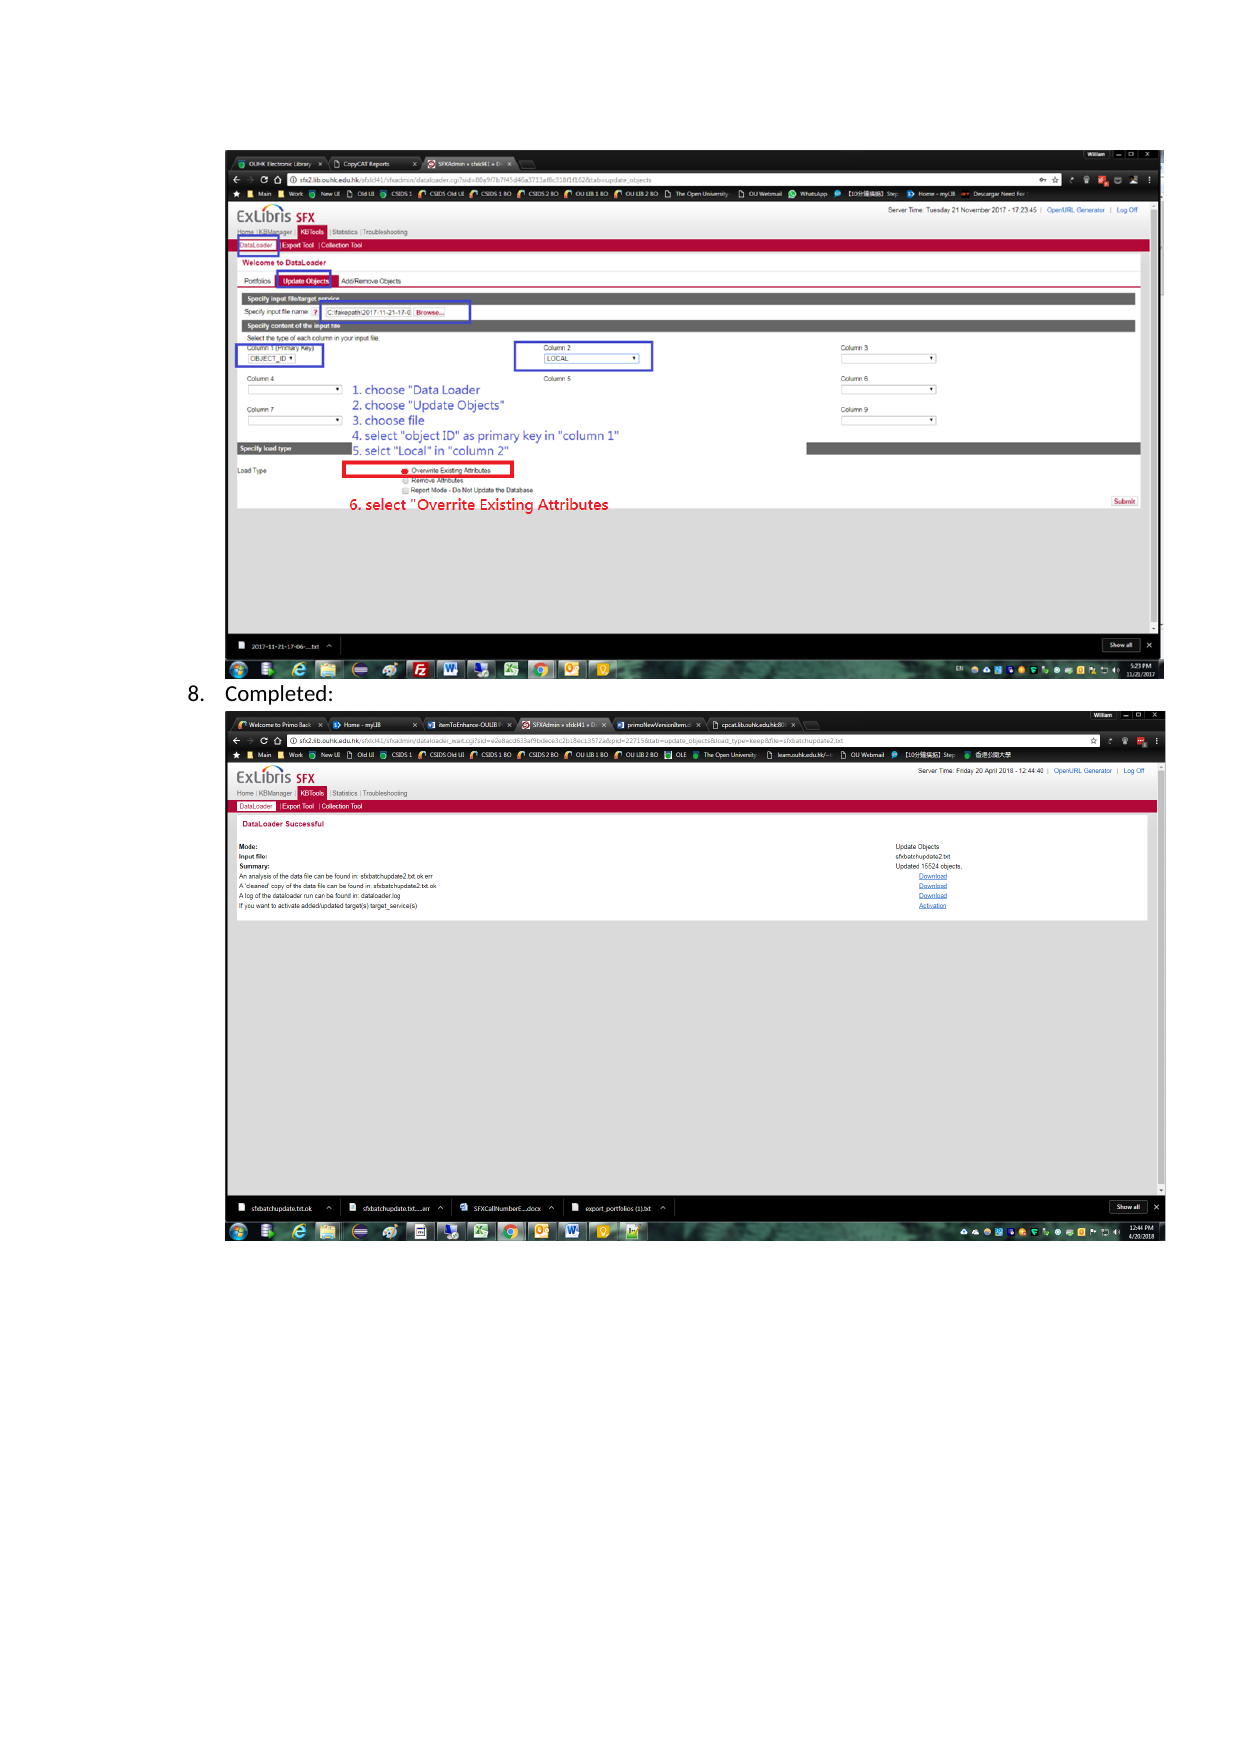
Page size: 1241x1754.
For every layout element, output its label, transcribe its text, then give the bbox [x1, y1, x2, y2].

picture [225, 711, 1166, 1241]
list Completed: [187, 679, 1090, 707]
picture [225, 150, 1164, 679]
